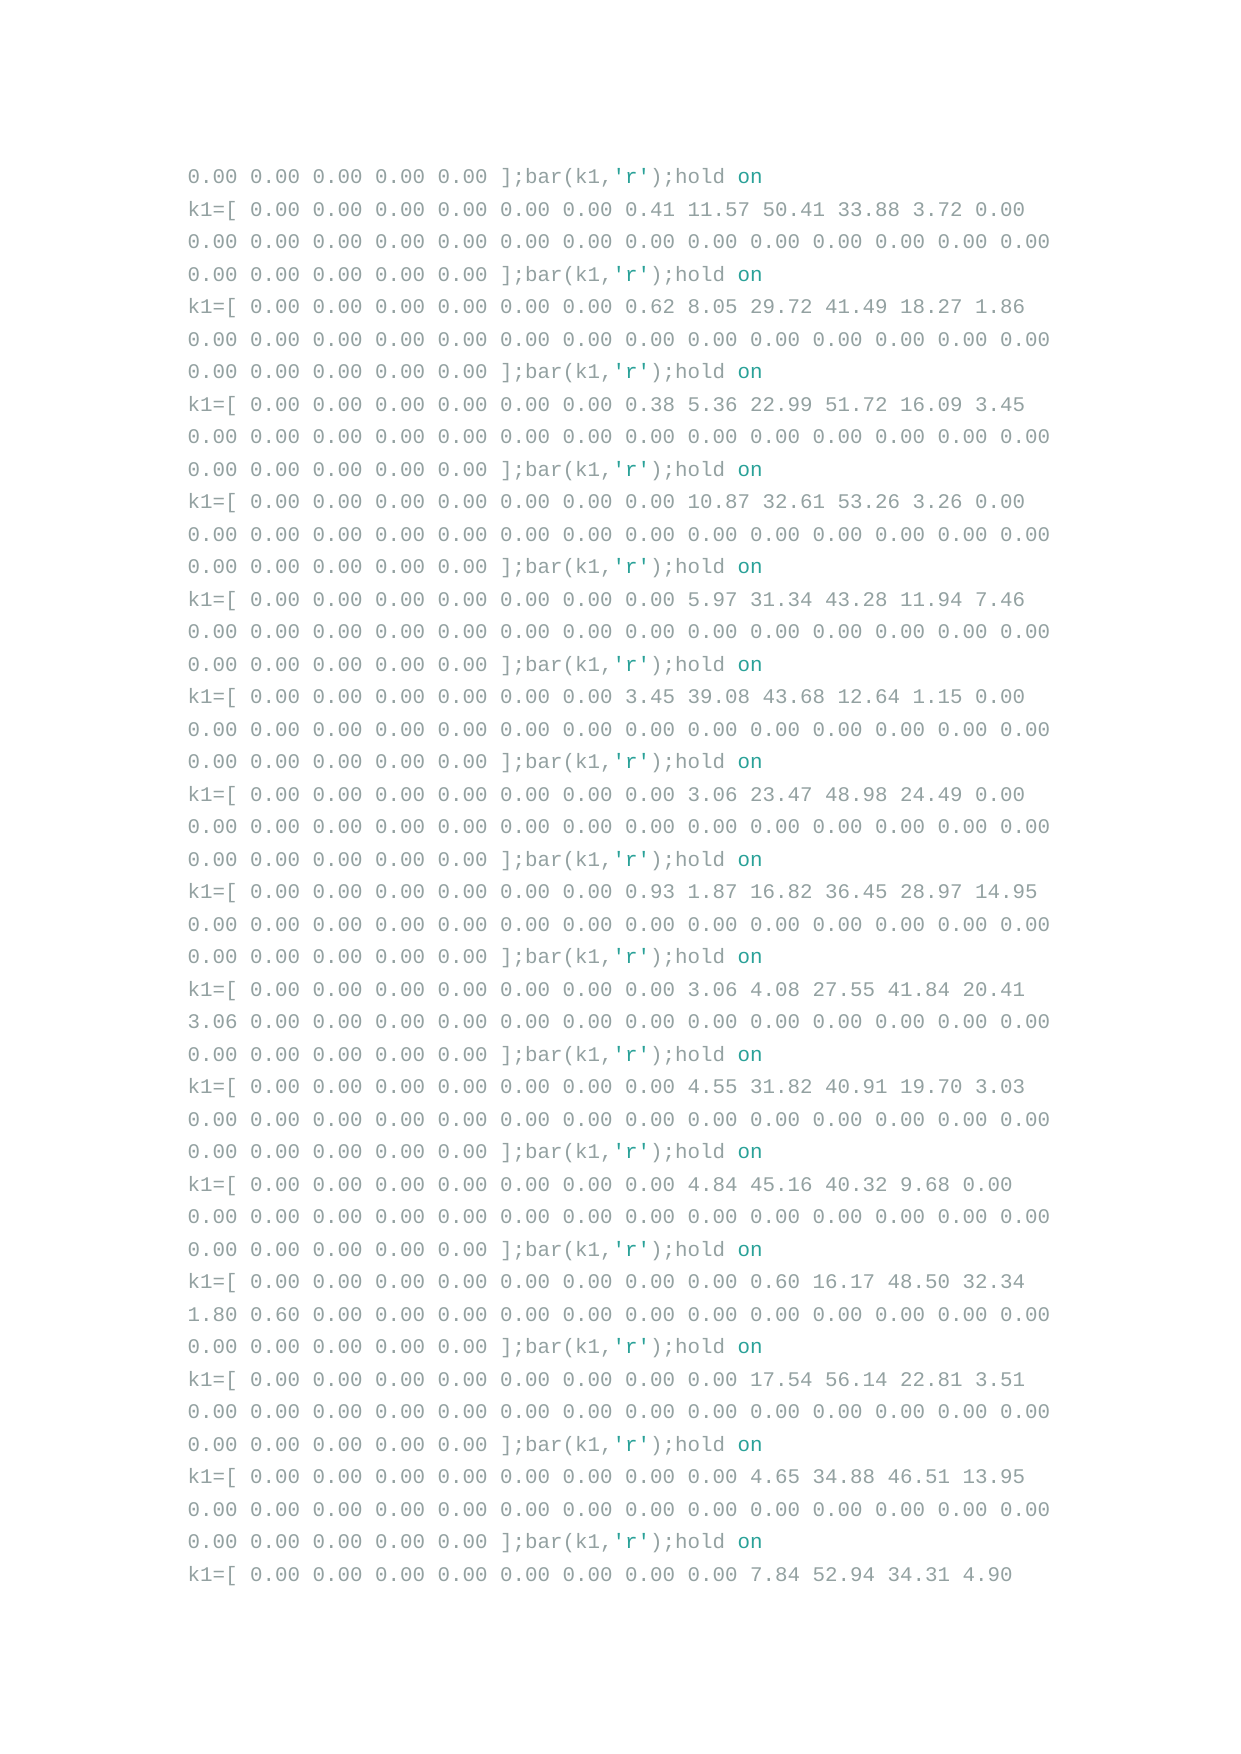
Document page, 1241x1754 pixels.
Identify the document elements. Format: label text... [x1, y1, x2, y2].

text k1=[ 0.00 0.00 0.00 0.00 0.00 0.00 0.00 10.87 32.61 53.26 3.26 0.00 0.00 0.00 0.00 0.00 0.00 0.00 0.00 0.00 0.00 0.00 0.00 0.00 0.00 0.00 0.00 0.00 0.00 0.00 0.00 ];bar(k1,'r');hold on [187, 487, 1053, 584]
text k1=[ 0.00 0.00 0.00 0.00 0.00 0.00 0.00 0.00 0.60 16.17 48.50 32.34 1.80 0.60 0.00 0.00 0.00 0.00 0.00 0.00 0.00 0.00 0.00 0.00 0.00 0.00 0.00 0.00 0.00 0.00 0.00 ];bar(k1,'r');hold on [187, 1267, 1053, 1364]
text k1=[ 0.00 0.00 0.00 0.00 0.00 0.00 0.00 3.06 23.47 48.98 24.49 0.00 0.00 0.00 0.00 0.00 0.00 0.00 0.00 0.00 0.00 0.00 0.00 0.00 0.00 0.00 0.00 0.00 0.00 0.00 0.00 ];bar(k1,'r');hold on [187, 779, 1053, 877]
text k1=[ 0.00 0.00 0.00 0.00 0.00 0.00 0.00 5.97 31.34 43.28 11.94 7.46 0.00 0.00 0.00 0.00 0.00 0.00 0.00 0.00 0.00 0.00 0.00 0.00 0.00 0.00 0.00 0.00 0.00 0.00 0.00 ];bar(k1,'r');hold on [187, 584, 1053, 682]
text k1=[ 0.00 0.00 0.00 0.00 0.00 0.00 0.00 0.00 17.54 56.14 22.81 3.51 0.00 0.00 0.00 0.00 0.00 0.00 0.00 0.00 0.00 0.00 0.00 0.00 0.00 0.00 0.00 0.00 0.00 0.00 0.00 ];bar(k1,'r');hold on [187, 1364, 1053, 1462]
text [187, 1559, 1053, 1592]
text k1=[ 0.00 0.00 0.00 0.00 0.00 0.00 0.00 0.00 4.65 34.88 46.51 13.95 0.00 0.00 0.00 0.00 0.00 0.00 0.00 0.00 0.00 0.00 0.00 0.00 0.00 0.00 0.00 0.00 0.00 0.00 0.00 ];bar(k1,'r');hold on [187, 1462, 1053, 1559]
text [187, 162, 1053, 194]
text k1=[ 0.00 0.00 0.00 0.00 0.00 0.00 3.45 39.08 43.68 12.64 1.15 0.00 0.00 0.00 0.00 0.00 0.00 0.00 0.00 0.00 0.00 0.00 0.00 0.00 0.00 0.00 0.00 0.00 0.00 0.00 0.00 ];bar(k1,'r');hold on [187, 682, 1053, 779]
text k1=[ 0.00 0.00 0.00 0.00 0.00 0.00 0.62 8.05 29.72 41.49 18.27 1.86 0.00 0.00 0.00 0.00 0.00 0.00 0.00 0.00 0.00 0.00 0.00 0.00 0.00 0.00 0.00 0.00 0.00 0.00 0.00 ];bar(k1,'r');hold on [187, 292, 1053, 389]
text k1=[ 0.00 0.00 0.00 0.00 0.00 0.00 0.00 3.06 4.08 27.55 41.84 20.41 3.06 0.00 0.00 0.00 0.00 0.00 0.00 0.00 0.00 0.00 0.00 0.00 0.00 0.00 0.00 0.00 0.00 0.00 0.00 ];bar(k1,'r');hold on [187, 974, 1053, 1072]
text k1=[ 0.00 0.00 0.00 0.00 0.00 0.00 0.00 4.55 31.82 40.91 19.70 3.03 0.00 0.00 0.00 0.00 0.00 0.00 0.00 0.00 0.00 0.00 0.00 0.00 0.00 0.00 0.00 0.00 0.00 0.00 0.00 ];bar(k1,'r');hold on [187, 1072, 1053, 1169]
text k1=[ 0.00 0.00 0.00 0.00 0.00 0.00 0.41 11.57 50.41 33.88 3.72 0.00 0.00 0.00 0.00 0.00 0.00 0.00 0.00 0.00 0.00 0.00 0.00 0.00 0.00 0.00 0.00 0.00 0.00 0.00 0.00 ];bar(k1,'r');hold on [187, 194, 1053, 292]
text k1=[ 0.00 0.00 0.00 0.00 0.00 0.00 0.38 5.36 22.99 51.72 16.09 3.45 0.00 0.00 0.00 0.00 0.00 0.00 0.00 0.00 0.00 0.00 0.00 0.00 0.00 0.00 0.00 0.00 0.00 0.00 0.00 ];bar(k1,'r');hold on [187, 389, 1053, 487]
text k1=[ 0.00 0.00 0.00 0.00 0.00 0.00 0.93 1.87 16.82 36.45 28.97 14.95 0.00 0.00 0.00 0.00 0.00 0.00 0.00 0.00 0.00 0.00 0.00 0.00 0.00 0.00 0.00 0.00 0.00 0.00 0.00 ];bar(k1,'r');hold on [187, 877, 1053, 974]
text k1=[ 0.00 0.00 0.00 0.00 0.00 0.00 0.00 4.84 45.16 40.32 9.68 0.00 0.00 0.00 0.00 0.00 0.00 0.00 0.00 0.00 0.00 0.00 0.00 0.00 0.00 0.00 0.00 0.00 0.00 0.00 0.00 ];bar(k1,'r');hold on [187, 1169, 1053, 1267]
